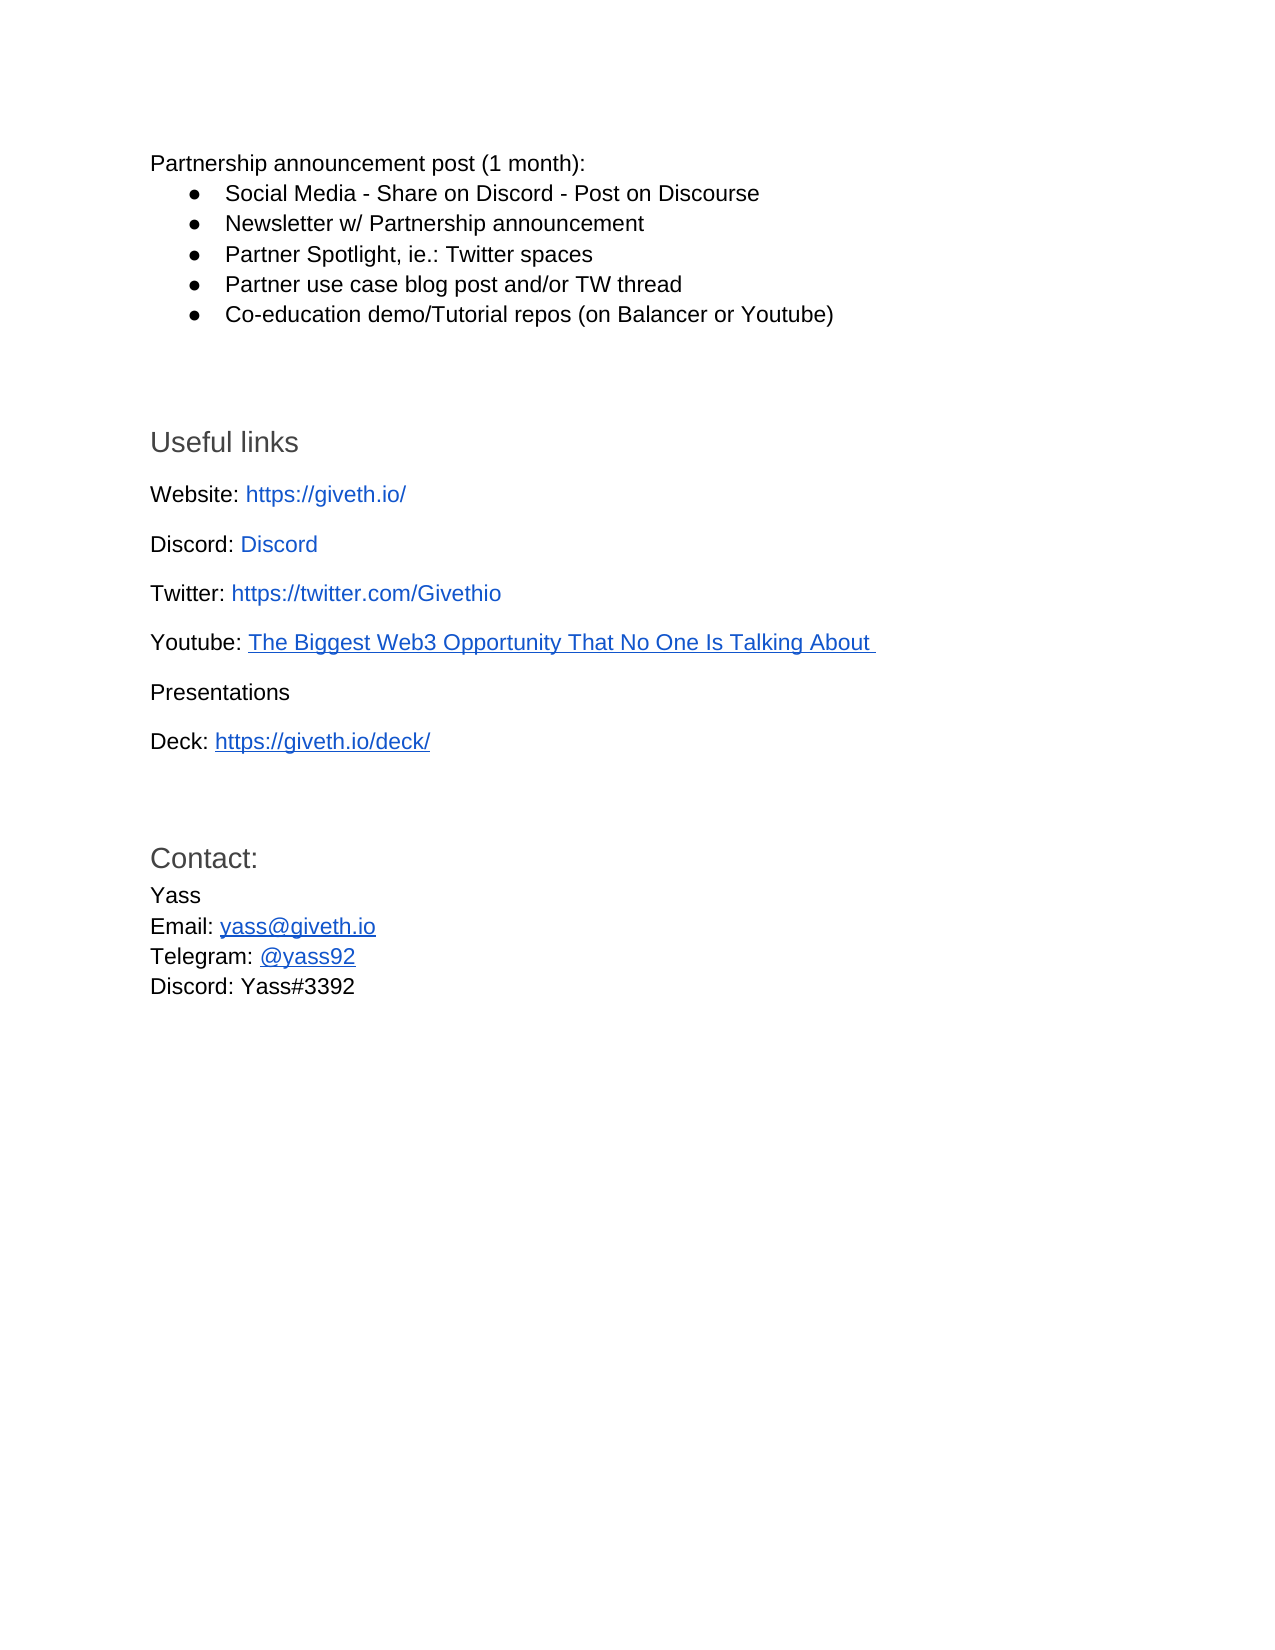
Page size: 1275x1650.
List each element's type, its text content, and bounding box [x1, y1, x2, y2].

text Discord: Discord [150, 531, 1125, 557]
list Partner Spotlight, ie.: Twitter spaces [187, 241, 1125, 267]
text Telegram: @yass92 [150, 943, 1125, 969]
list Partner use case blog post and/or TW thread [187, 271, 1125, 297]
text Twitter: https://twitter.com/Givethio [150, 580, 1125, 606]
list Newsletter w/ Partnership announcement [187, 210, 1125, 237]
text Website: https://giveth.io/ [150, 481, 1125, 508]
text Deck: https://giveth.io/deck/ [150, 728, 1125, 754]
list Co-education demo/Tutorial repos (on Balancer or Youtube) [187, 301, 1125, 327]
text Youtube: The Biggest Web3 Opportunity That No One Is Talking About [150, 629, 1125, 656]
subtitle Useful links [150, 425, 1125, 458]
text Email: yass@giveth.io [150, 913, 1125, 939]
text Discord: Yass#3392 [150, 973, 1125, 999]
text Presentations [150, 678, 1125, 705]
list Social Media - Share on Discord - Post on Discourse [187, 180, 1125, 207]
text Partnership announcement post (1 month): [150, 150, 1125, 176]
subtitle Contact: [150, 841, 1125, 874]
text Yass [150, 882, 1125, 909]
